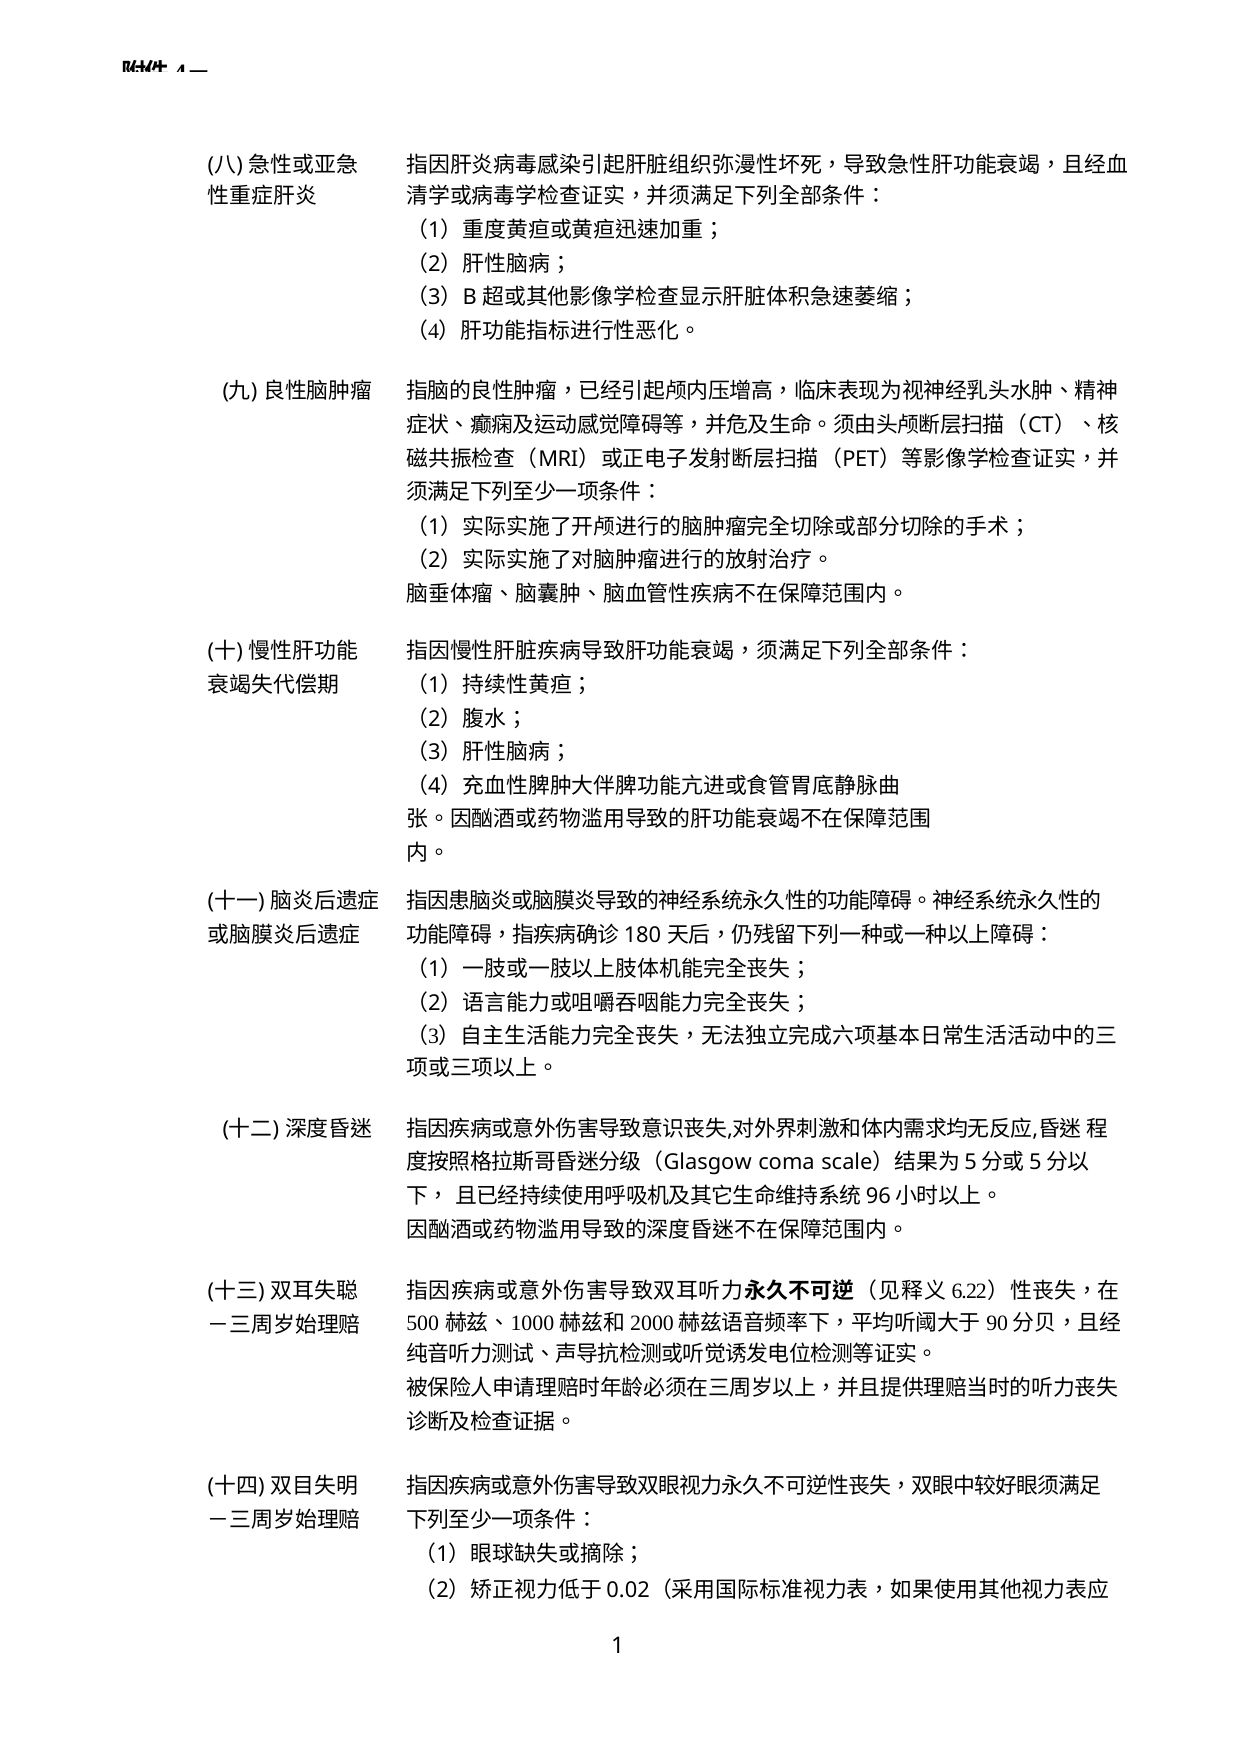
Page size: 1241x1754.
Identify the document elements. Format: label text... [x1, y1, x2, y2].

table_cell (九) 良性脑肿瘤 [187, 361, 394, 621]
table_cell 指因疾病或意外伤害导致双耳听力永久不可逆（见释义6.22）性丧失，在500 赫兹、1000赫兹和2000赫兹语音频率下，平均听阈大于90分贝，且经纯音听力测试、声导抗检测或听觉诱发电位检测等证实。 被保险人申请理赔时年龄必须在三周岁以上，并且提供理赔当时的听力丧失诊断及检查证据。 [395, 1260, 1149, 1455]
table_cell 指因疾病或意外伤害导致意识丧失,对外界刺激和体内需求均无反应,昏迷 程度按照格拉斯哥昏迷分级（Glasgow coma scale）结果为5分或5分以下， 且已经持续使用呼吸机及其它生命维持系统96小时以上。 因酗酒或药物滥用导致的深度昏迷不在保障范围内。 [395, 1098, 1149, 1260]
table_cell (十四) 双目失明 －三周岁始理赔 [187, 1455, 394, 1627]
table_cell 指因慢性肝脏疾病导致肝功能衰竭，须满足下列全部条件： （1）持续性黄疸； （2）腹水； （3）肝性脑病； （4）充血性脾肿大伴脾功能亢进或食管胃底静脉曲张。因酗酒或药物滥用导致的肝功能衰竭不在保障范围内。 [395, 621, 1149, 870]
table_cell (十三) 双耳失聪 －三周岁始理赔 [187, 1260, 394, 1455]
table_cell 指因患脑炎或脑膜炎导致的神经系统永久性的功能障碍。神经系统永久性的功能障碍，指疾病确诊180 天后，仍残留下列一种或一种以上障碍： （1）一肢或一肢以上肢体机能完全丧失； （2）语言能力或咀嚼吞咽能力完全丧失； （3）自主生活能力完全丧失，无法独立完成六项基本日常生活活动中的三项或三项以上。 [395, 870, 1149, 1098]
table_cell (十一) 脑炎后遗症或脑膜炎后遗症 [187, 870, 394, 1098]
table_cell (十) 慢性肝功能衰竭失代偿期 [187, 621, 394, 870]
table_cell 指脑的良性肿瘤，已经引起颅内压增高，临床表现为视神经乳头水肿、精神症状、癫痫及运动感觉障碍等，并危及生命。须由头颅断层扫描（CT）、核磁共振检查（MRI）或正电子发射断层扫描（PET）等影像学检查证实，并须满足下列至少一项条件： （1）实际实施了开颅进行的脑肿瘤完全切除或部分切除的手术； （2）实际实施了对脑肿瘤进行的放射治疗。 脑垂体瘤、脑囊肿、脑血管性疾病不在保障范围内。 [395, 361, 1149, 621]
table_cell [395, 1455, 1149, 1627]
table_header 指因肝炎病毒感染引起肝脏组织弥漫性坏死，导致急性肝功能衰竭，且经血 清学或病毒学检查证实，并须满足下列全部条件： （1）重度黄疸或黄疸迅速加重； （2）肝性脑病； （3）B 超或其他影像学检查显示肝脏体积急速萎缩； （4）肝功能指标进行性恶化。 [395, 155, 1149, 361]
table_header (八) 急性或亚急 性重症肝炎 [187, 155, 394, 361]
table_cell (十二) 深度昏迷 [187, 1098, 394, 1260]
